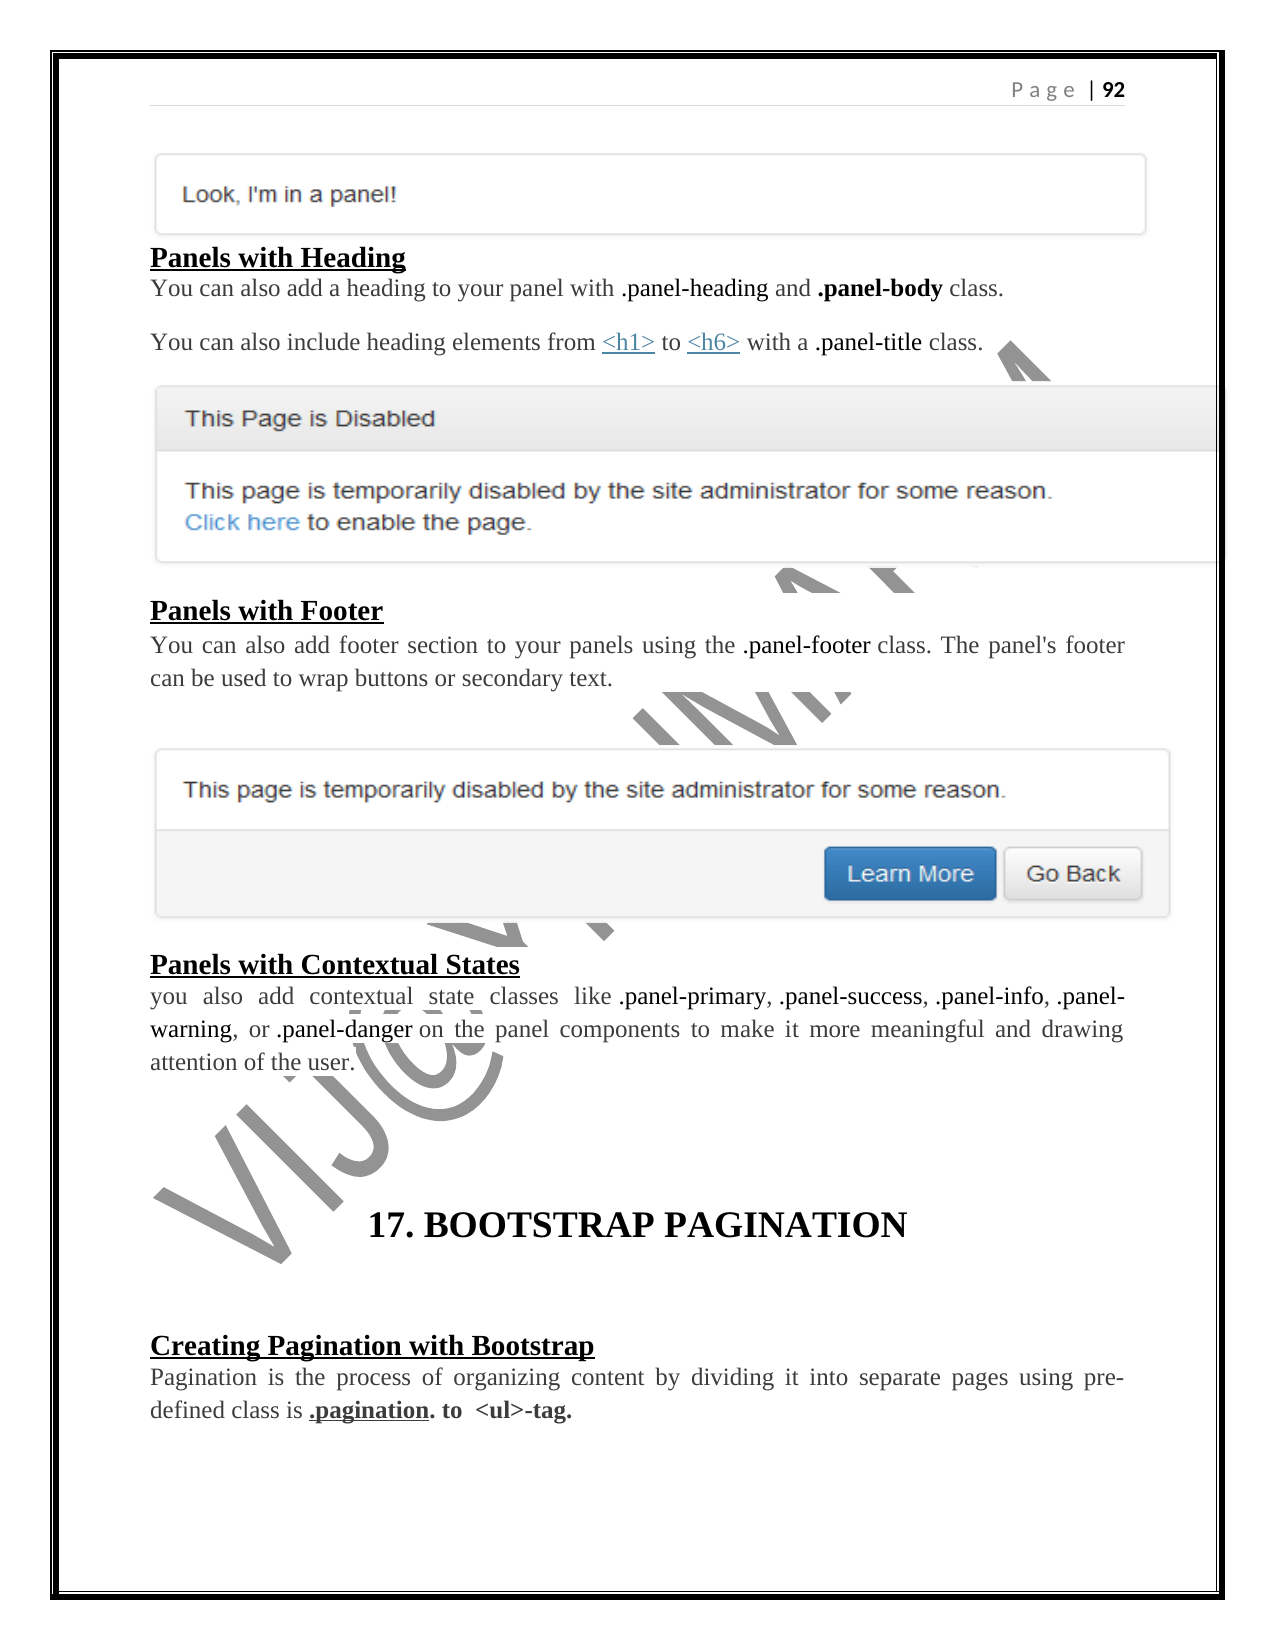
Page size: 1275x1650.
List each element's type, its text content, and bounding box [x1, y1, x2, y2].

text Pagination is the process of organizing content by dividing it into separate pages using pre-defined class is .pagination. to <ul>-tag. [150, 1391, 1125, 1423]
picture [150, 150, 1152, 240]
picture [150, 745, 1175, 923]
subtitle Panels with Footer [150, 593, 1125, 626]
picture [150, 381, 1216, 568]
text You can also add footer section to your panels using the .panel-footer class. The panel's footer can be used to wrap buttons or secondary text. [150, 626, 1125, 692]
text You can also include heading elements from <h1> to <h6> with a .panel-title class. [150, 327, 1125, 356]
text You can also add a heading to your panel with .panel-heading and .panel-body class. [150, 273, 1125, 302]
subtitle Panels with Heading [150, 240, 1125, 273]
subtitle Panels with Contextual States [150, 947, 1125, 981]
picture [1225, 381, 1232, 568]
subtitle 17. BOOTSTRAP PAGINATION [150, 1203, 1125, 1246]
subtitle Creating Pagination with Bootstrap [150, 1328, 1125, 1362]
text you also add contextual state classes like .panel-primary, .panel-success, .panel-info, .panel-warning, or .panel-danger on the panel components to make it more meaningful and drawing attention of the user. [150, 981, 1125, 1076]
